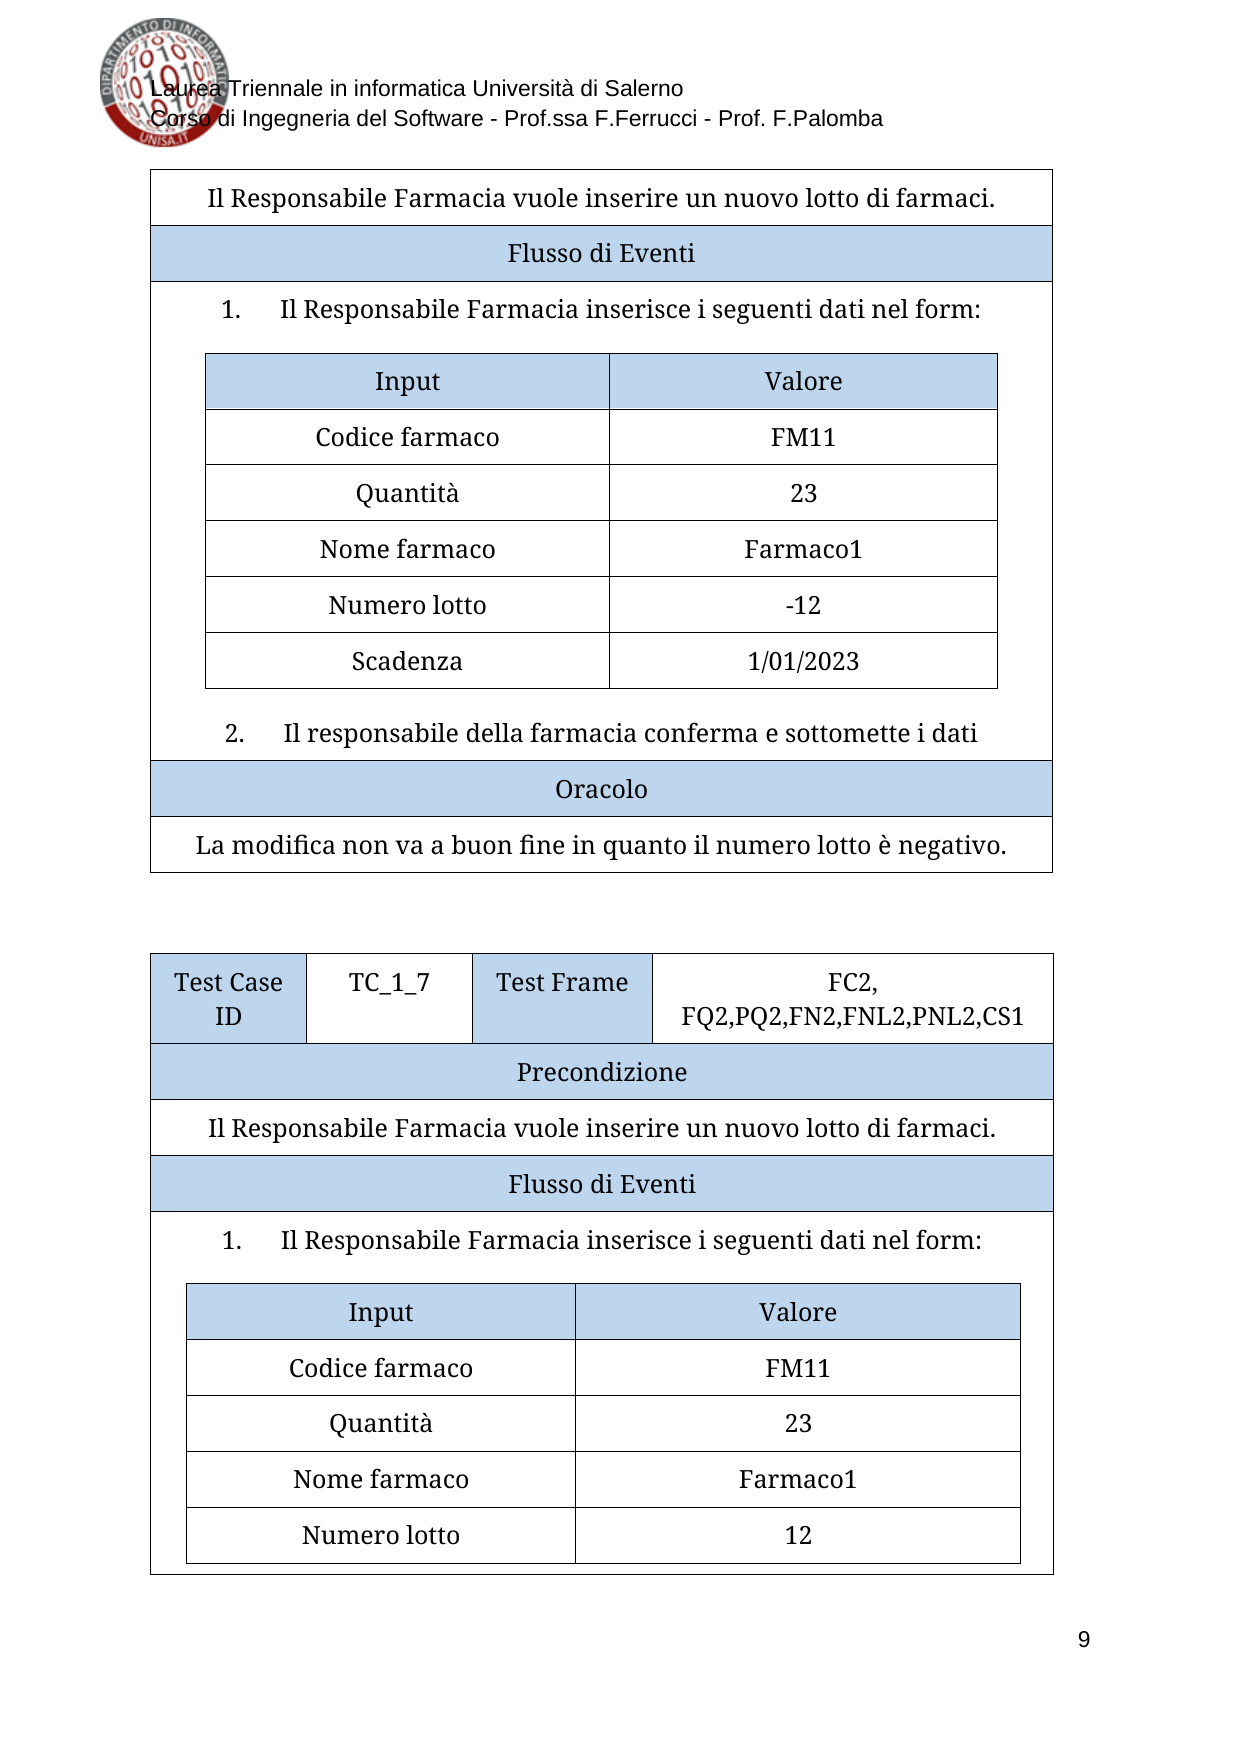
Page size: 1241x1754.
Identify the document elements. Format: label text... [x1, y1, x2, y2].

table_cell Flusso di Eventi [151, 1156, 1053, 1211]
table_cell Il Responsabile Farmacia vuole inserire un nuovo lotto di farmaci. [151, 170, 1052, 225]
table_cell La modifica non va a buon fine in quanto il numero lotto è negativo. [151, 817, 1052, 872]
table_header Test Case ID [151, 954, 306, 1043]
table_cell Il Responsabile Farmacia vuole inserire un nuovo lotto di farmaci. [151, 1100, 1053, 1155]
table_header FC2, FQ2,PQ2,FN2,FNL2,PNL2,CS1 [653, 954, 1053, 1043]
picture [100, 18, 239, 150]
table_header TC_1_7 [307, 954, 472, 1043]
table_cell Oracolo [151, 761, 1052, 816]
table_cell Flusso di Eventi [151, 226, 1052, 281]
table_cell 1. Il Responsabile Farmacia inserisce i seguenti dati nel form: 2. Il responsabile della farmacia conferma e sottomette i dati [151, 282, 1052, 760]
table_cell Precondizione [151, 1044, 1053, 1099]
table_header Test Frame [473, 954, 652, 1043]
table_cell 1. Il Responsabile Farmacia inserisce i seguenti dati nel form: 2. Il responsabile della farmacia conferma e sottomette i dati [151, 1212, 1053, 1574]
